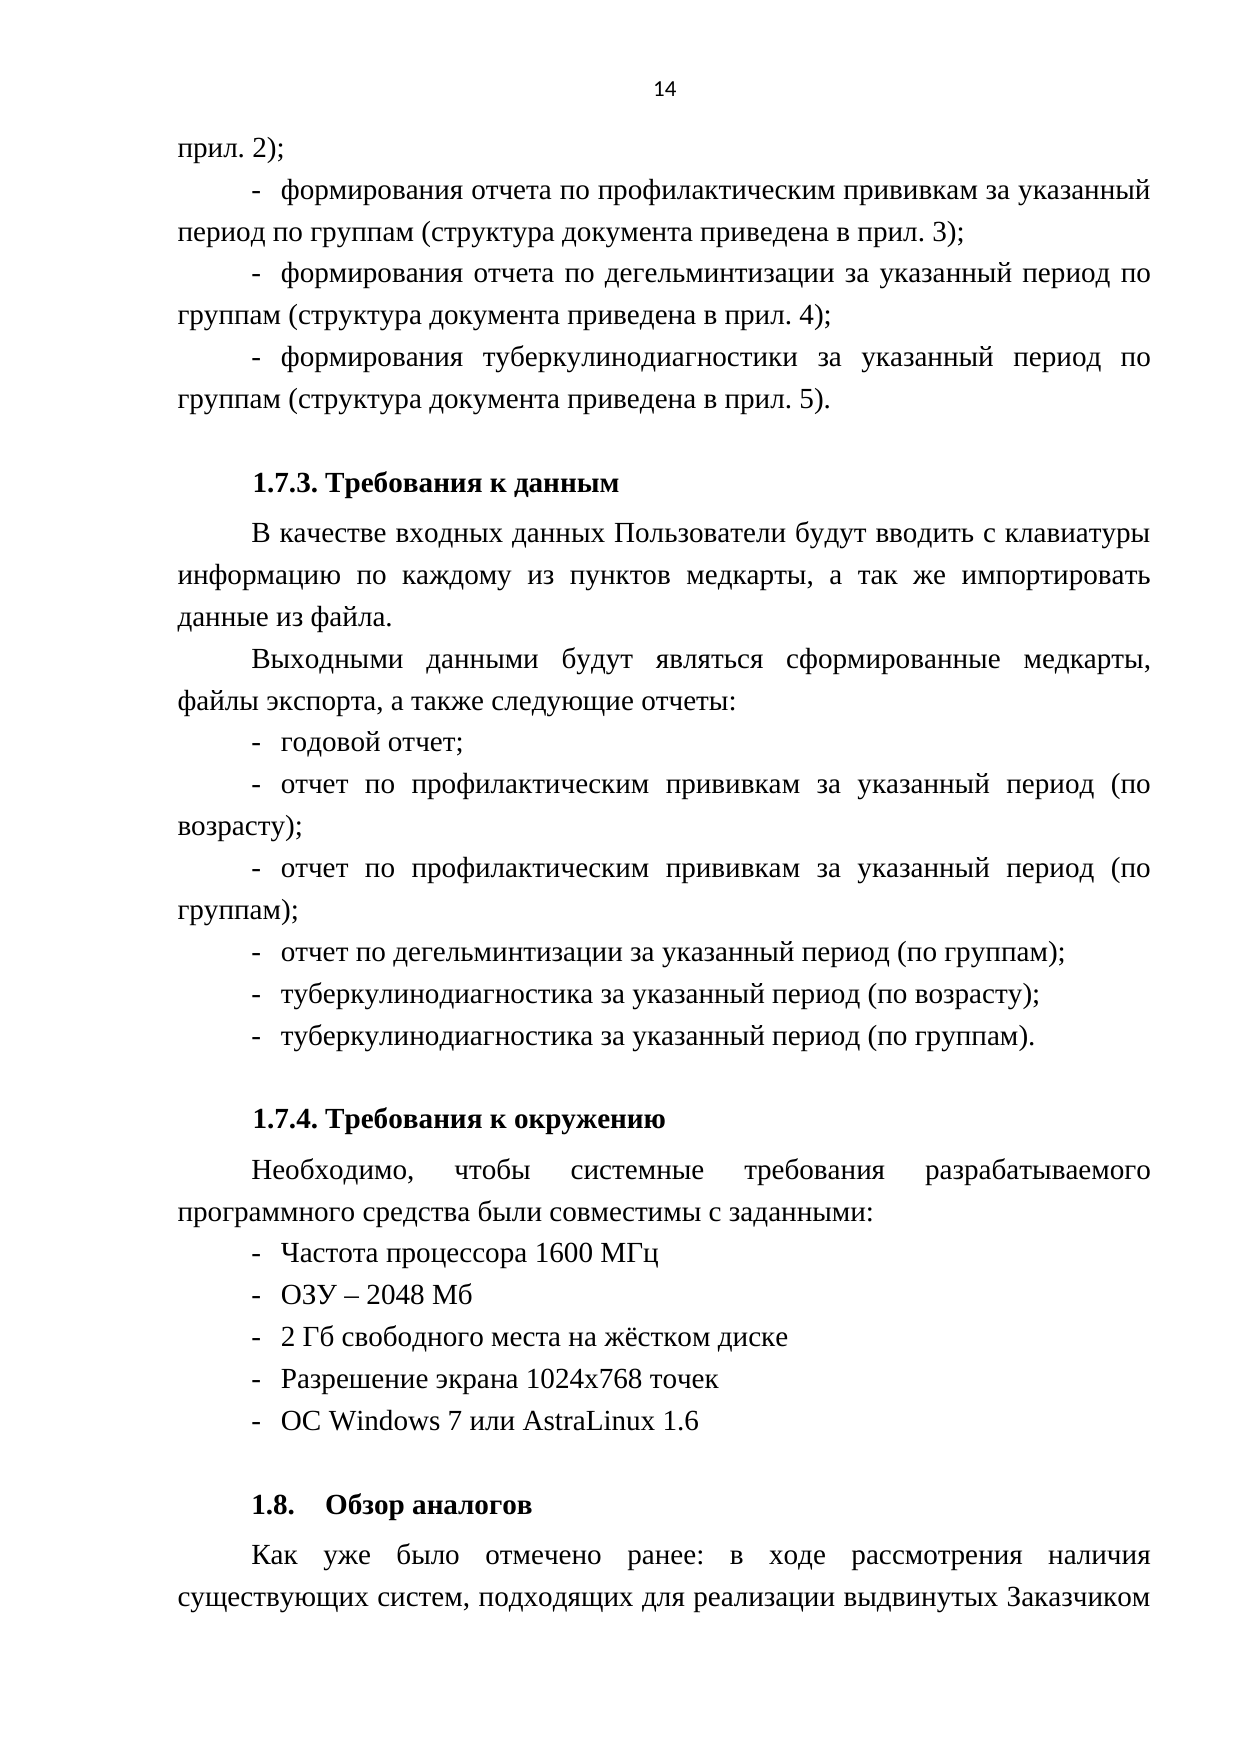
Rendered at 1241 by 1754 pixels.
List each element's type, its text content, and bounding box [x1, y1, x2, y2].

list отчет по профилактическим прививкам за указанный период (по группам); [177, 850, 1152, 926]
subtitle Требования к окружению [252, 1101, 1152, 1135]
list отчет по дегельминтизации за указанный период (по группам); [177, 934, 1152, 967]
subtitle Обзор аналогов [177, 1487, 1152, 1520]
list годовой отчет; [177, 724, 1152, 758]
list туберкулинодиагностика за указанный период (по возрасту); [177, 976, 1152, 1009]
text Выходными данными будут являться сформированные медкарты, файлы экспорта, а также следующие отчеты: [177, 641, 1152, 716]
subtitle Требования к данным [252, 465, 1152, 498]
list формирования туберкулинодиагностики за указанный период по группам (структура документа приведена в прил. 5). [177, 339, 1152, 415]
text В качестве входных данных Пользователи будут вводить с клавиатуры информацию по каждому из пунктов медкарты, а так же импортировать данные из файла. [177, 515, 1152, 632]
list ОЗУ – 2048 Мб [177, 1277, 1152, 1311]
list Необходимо, чтобы системные требования разрабатываемого программного средства были совместимы с заданными: [177, 1152, 1152, 1227]
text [177, 1537, 1152, 1612]
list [177, 130, 1152, 163]
list формирования отчета по дегельминтизации за указанный период по группам (структура документа приведена в прил. 4); [177, 256, 1152, 331]
list формирования отчета по профилактическим прививкам за указанный период по группам (структура документа приведена в прил. 3); [177, 172, 1152, 247]
list отчет по профилактическим прививкам за указанный период (по возрасту); [177, 766, 1152, 842]
list туберкулинодиагностика за указанный период (по группам). [177, 1018, 1152, 1051]
list 2 Гб свободного места на жёстком диске [177, 1319, 1152, 1353]
list Разрешение экрана 1024x768 точек [177, 1361, 1152, 1395]
list Частота процессора 1600 МГц [177, 1236, 1152, 1269]
list ОС Windows 7 или AstraLinux 1.6 [177, 1403, 1152, 1437]
